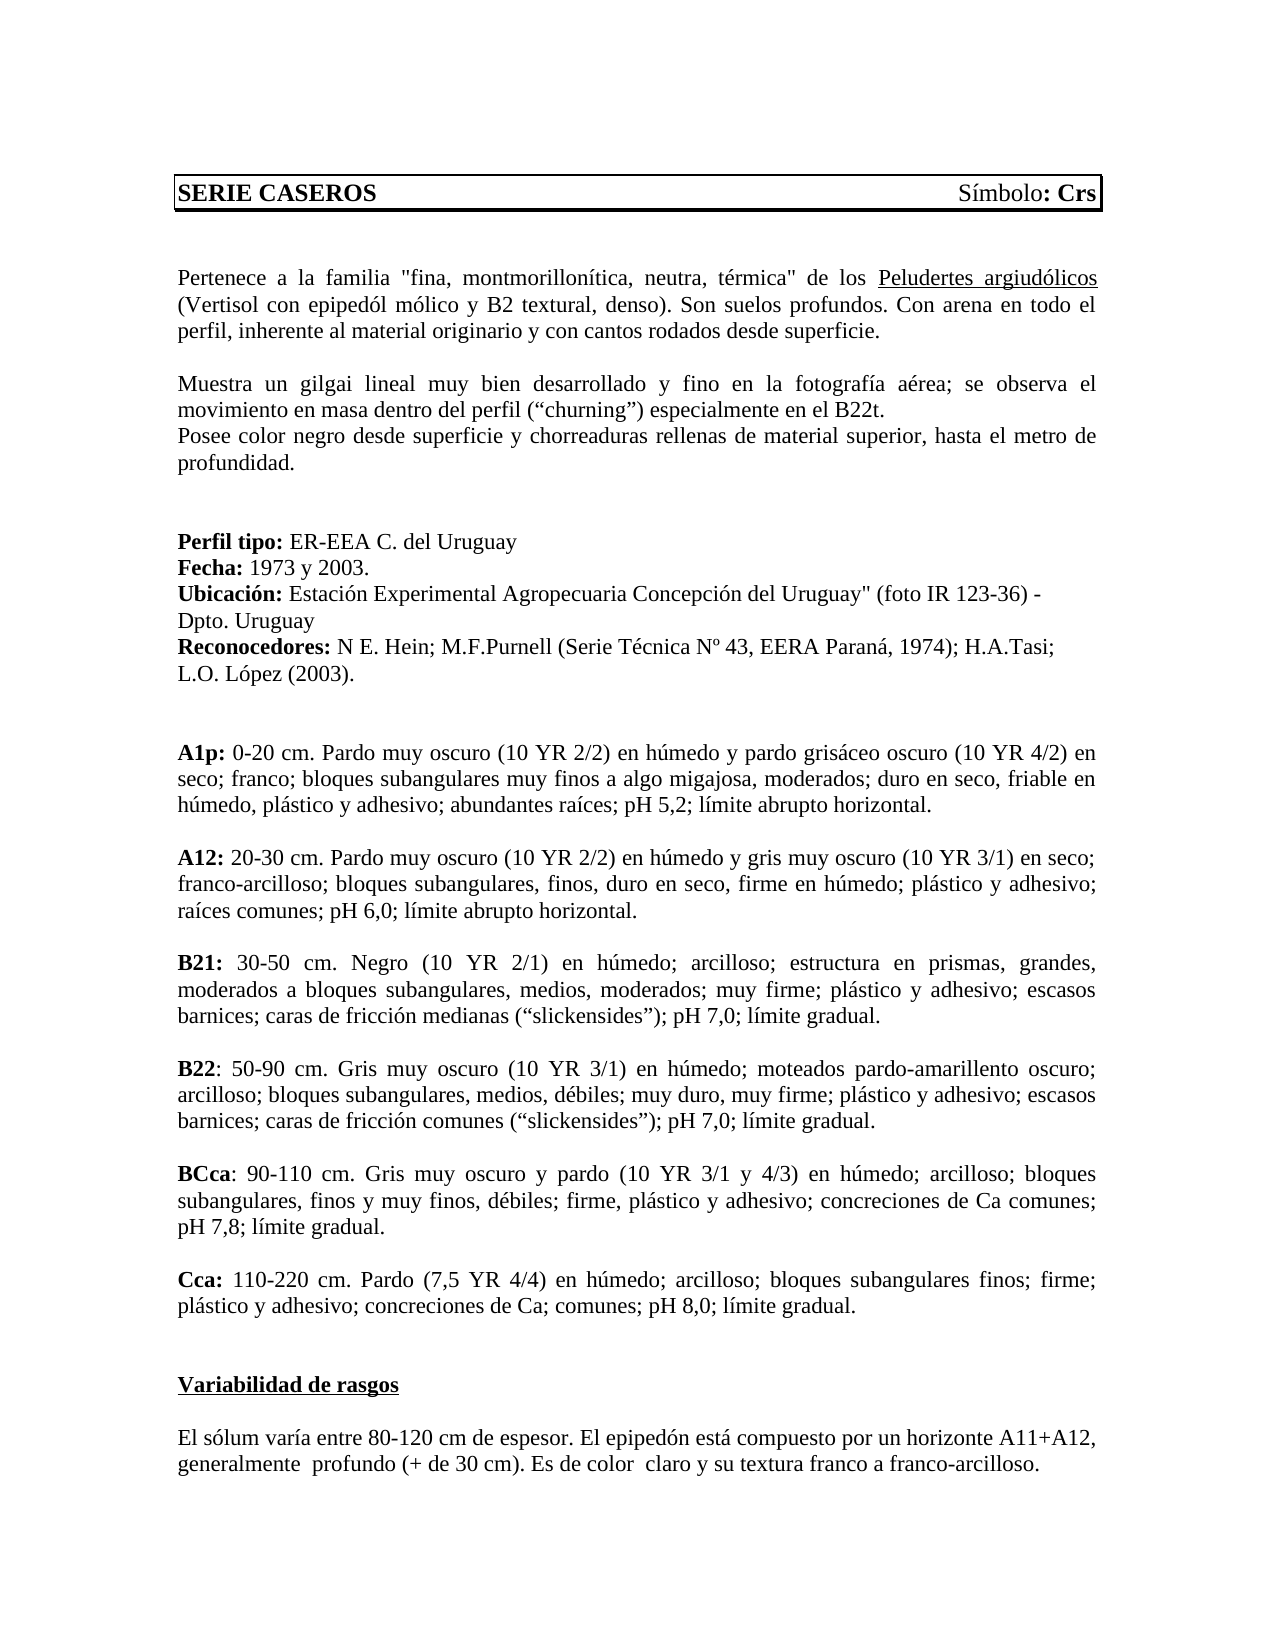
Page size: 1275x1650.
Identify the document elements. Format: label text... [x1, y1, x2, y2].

text A12: 20-30 cm. Pardo muy oscuro (10 YR 2/2) en húmedo y gris muy oscuro (10 YR 3/1) en seco; franco-arcilloso; bloques subangulares, finos, duro en seco, firme en húmedo; plástico y adhesivo; raíces comunes; pH 6,0; límite abrupto horizontal. [177, 844, 1098, 923]
text Posee color negro desde superficie y chorreaduras rellenas de material superior, hasta el metro de profundidad. [177, 422, 1098, 475]
text A1p: 0-20 cm. Pardo muy oscuro (10 YR 2/2) en húmedo y pardo grisáceo oscuro (10 YR 4/2) en seco; franco; bloques subangulares muy finos a algo migajosa, moderados; duro en seco, friable en húmedo, plástico y adhesivo; abundantes raíces; pH 5,2; límite abrupto horizontal. [177, 739, 1098, 818]
text Reconocedores: N E. Hein; M.F.Purnell (Serie Técnica Nº 43, EERA Paraná, 1974); H.A.Tasi; L.O. López (2003). [177, 633, 1098, 686]
subtitle Variabilidad de rasgos [177, 1371, 1098, 1397]
text SERIE CASEROS Símbolo: Crs [175, 176, 1100, 208]
text B21: 30-50 cm. Negro (10 YR 2/1) en húmedo; arcilloso; estructura en prismas, grandes, moderados a bloques subangulares, medios, moderados; muy firme; plástico y adhesivo; escasos barnices; caras de fricción medianas (“slickensides”); pH 7,0; límite gradual. [177, 949, 1098, 1028]
text El sólum varía entre 80-120 cm de espesor. El epipedón está compuesto por un horizonte A11+A12, generalmente profundo (+ de 30 cm). Es de color claro y su textura franco a franco-arcilloso. [177, 1424, 1098, 1477]
text Pertenece a la familia "fina, montmorillonítica, neutra, térmica" de los Peludertes argiudólicos (Vertisol con epipedól mólico y B2 textural, denso). Son suelos profundos. Con arena en todo el perfil, inherente al material originario y con cantos rodados desde superficie. [177, 264, 1098, 343]
text Perfil tipo: ER-EEA C. del Uruguay [177, 528, 1098, 554]
text Muestra un gilgai lineal muy bien desarrollado y fino en la fotografía aérea; se observa el movimiento en masa dentro del perfil (“churning”) especialmente en el B22t. [177, 370, 1098, 422]
text BCca: 90-110 cm. Gris muy oscuro y pardo (10 YR 3/1 y 4/3) en húmedo; arcilloso; bloques subangulares, finos y muy finos, débiles; firme, plástico y adhesivo; concreciones de Ca comunes; pH 7,8; límite gradual. [177, 1160, 1098, 1239]
text Ubicación: Estación Experimental Agropecuaria Concepción del Uruguay" (foto IR 123-36) - Dpto. Uruguay [177, 581, 1098, 633]
text Fecha: 1973 y 2003. [177, 554, 1098, 581]
text Cca: 110-220 cm. Pardo (7,5 YR 4/4) en húmedo; arcilloso; bloques subangulares finos; firme; plástico y adhesivo; concreciones de Ca; comunes; pH 8,0; límite gradual. [177, 1266, 1098, 1318]
text B22: 50-90 cm. Gris muy oscuro (10 YR 3/1) en húmedo; moteados pardo-amarillento oscuro; arcilloso; bloques subangulares, medios, débiles; muy duro, muy firme; plástico y adhesivo; escasos barnices; caras de fricción comunes (“slickensides”); pH 7,0; límite gradual. [177, 1055, 1098, 1134]
